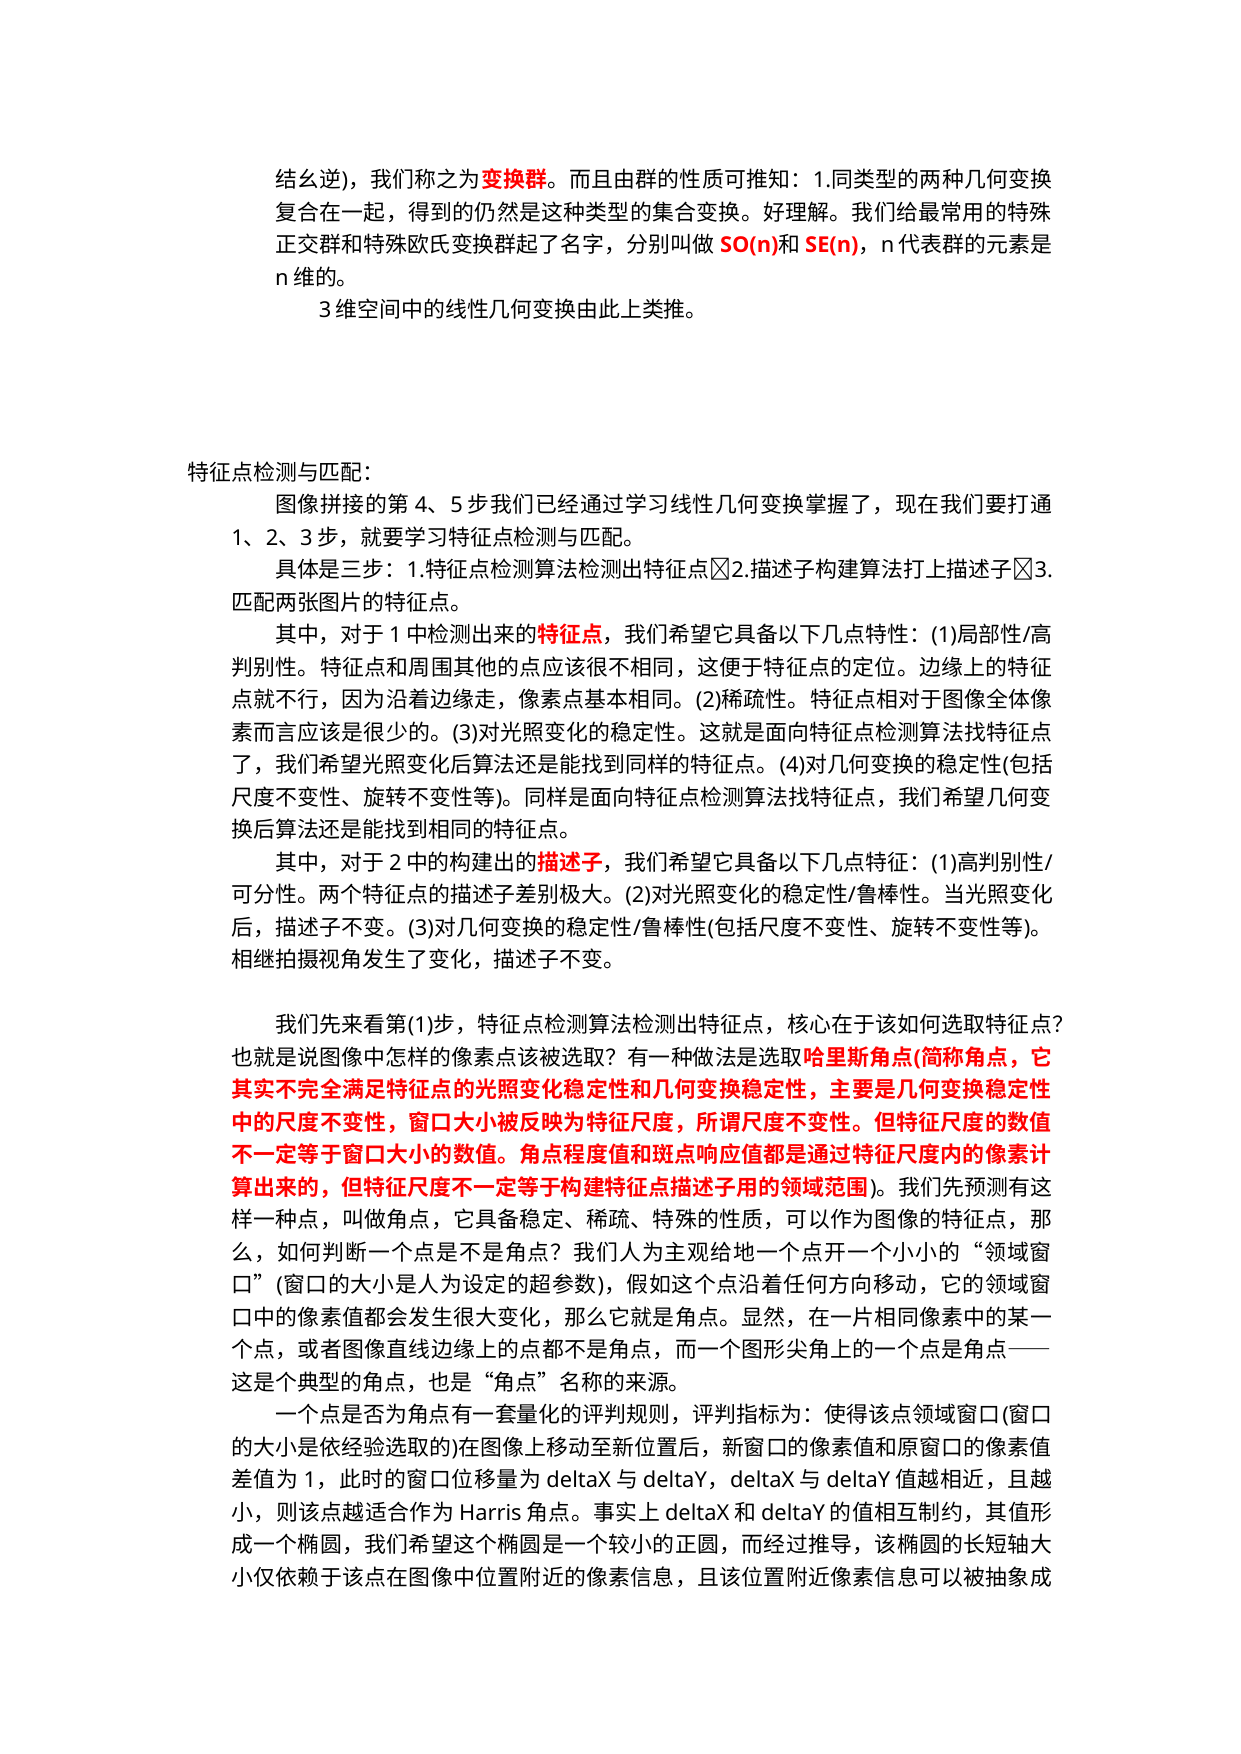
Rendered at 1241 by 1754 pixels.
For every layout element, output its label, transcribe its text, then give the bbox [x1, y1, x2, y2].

text 3维空间中的线性几何变换由此上类推。 [275, 292, 1053, 324]
text 我们先来看第(1)步，特征点检测算法检测出特征点，核心在于该如何选取特征点？也就是说图像中怎样的像素点该被选取？有一种做法是选取哈里斯角点(简称角点，它其实不完全满足特征点的光照变化稳定性和几何变换稳定性，主要是几何变换稳定性中的尺度不变性，窗口大小被反映为特征尺度，所谓尺度不变性。但特征尺度的数值不一定等于窗口大小的数值。角点程度值和斑点响应值都是通过特征尺度内的像素计算出来的，但特征尺度不一定等于构建特征点描述子用的领域范围)。我们先预测有这样一种点，叫做角点，它具备稳定、稀疏、特殊的性质，可以作为图像的特征点，那么，如何判断一个点是不是角点？我们人为主观给地一个点开一个小小的“领域窗口”(窗口的大小是人为设定的超参数)，假如这个点沿着任何方向移动，它的领域窗口中的像素值都会发生很大变化，那么它就是角点。显然，在一片相同像素中的某一个点，或者图像直线边缘上的点都不是角点，而一个图形尖角上的一个点是角点——这是个典型的角点，也是“角点”名称的来源。 [231, 1007, 1053, 1397]
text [275, 162, 1053, 292]
text 图像拼接的第4、5步我们已经通过学习线性几何变换掌握了，现在我们要打通1、2、3步，就要学习特征点检测与匹配。 [231, 487, 1053, 552]
text 特征点检测与匹配： [187, 454, 1053, 487]
text 其中，对于1中检测出来的特征点，我们希望它具备以下几点特性：(1)局部性/高判别性。特征点和周围其他的点应该很不相同，这便于特征点的定位。边缘上的特征点就不行，因为沿着边缘走，像素点基本相同。(2)稀疏性。特征点相对于图像全体像素而言应该是很少的。(3)对光照变化的稳定性。这就是面向特征点检测算法找特征点了，我们希望光照变化后算法还是能找到同样的特征点。(4)对几何变换的稳定性(包括尺度不变性、旋转不变性等)。同样是面向特征点检测算法找特征点，我们希望几何变换后算法还是能找到相同的特征点。 [231, 617, 1053, 844]
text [231, 1397, 1053, 1592]
text 其中，对于2中的构建出的描述子，我们希望它具备以下几点特征：(1)高判别性/可分性。两个特征点的描述子差别极大。(2)对光照变化的稳定性/鲁棒性。当光照变化后，描述子不变。(3)对几何变换的稳定性/鲁棒性(包括尺度不变性、旋转不变性等)。相继拍摄视角发生了变化，描述子不变。 [231, 844, 1053, 974]
text 具体是三步：1.特征点检测算法检测出特征点2.描述子构建算法打上描述子3.匹配两张图片的特征点。 [231, 552, 1053, 617]
